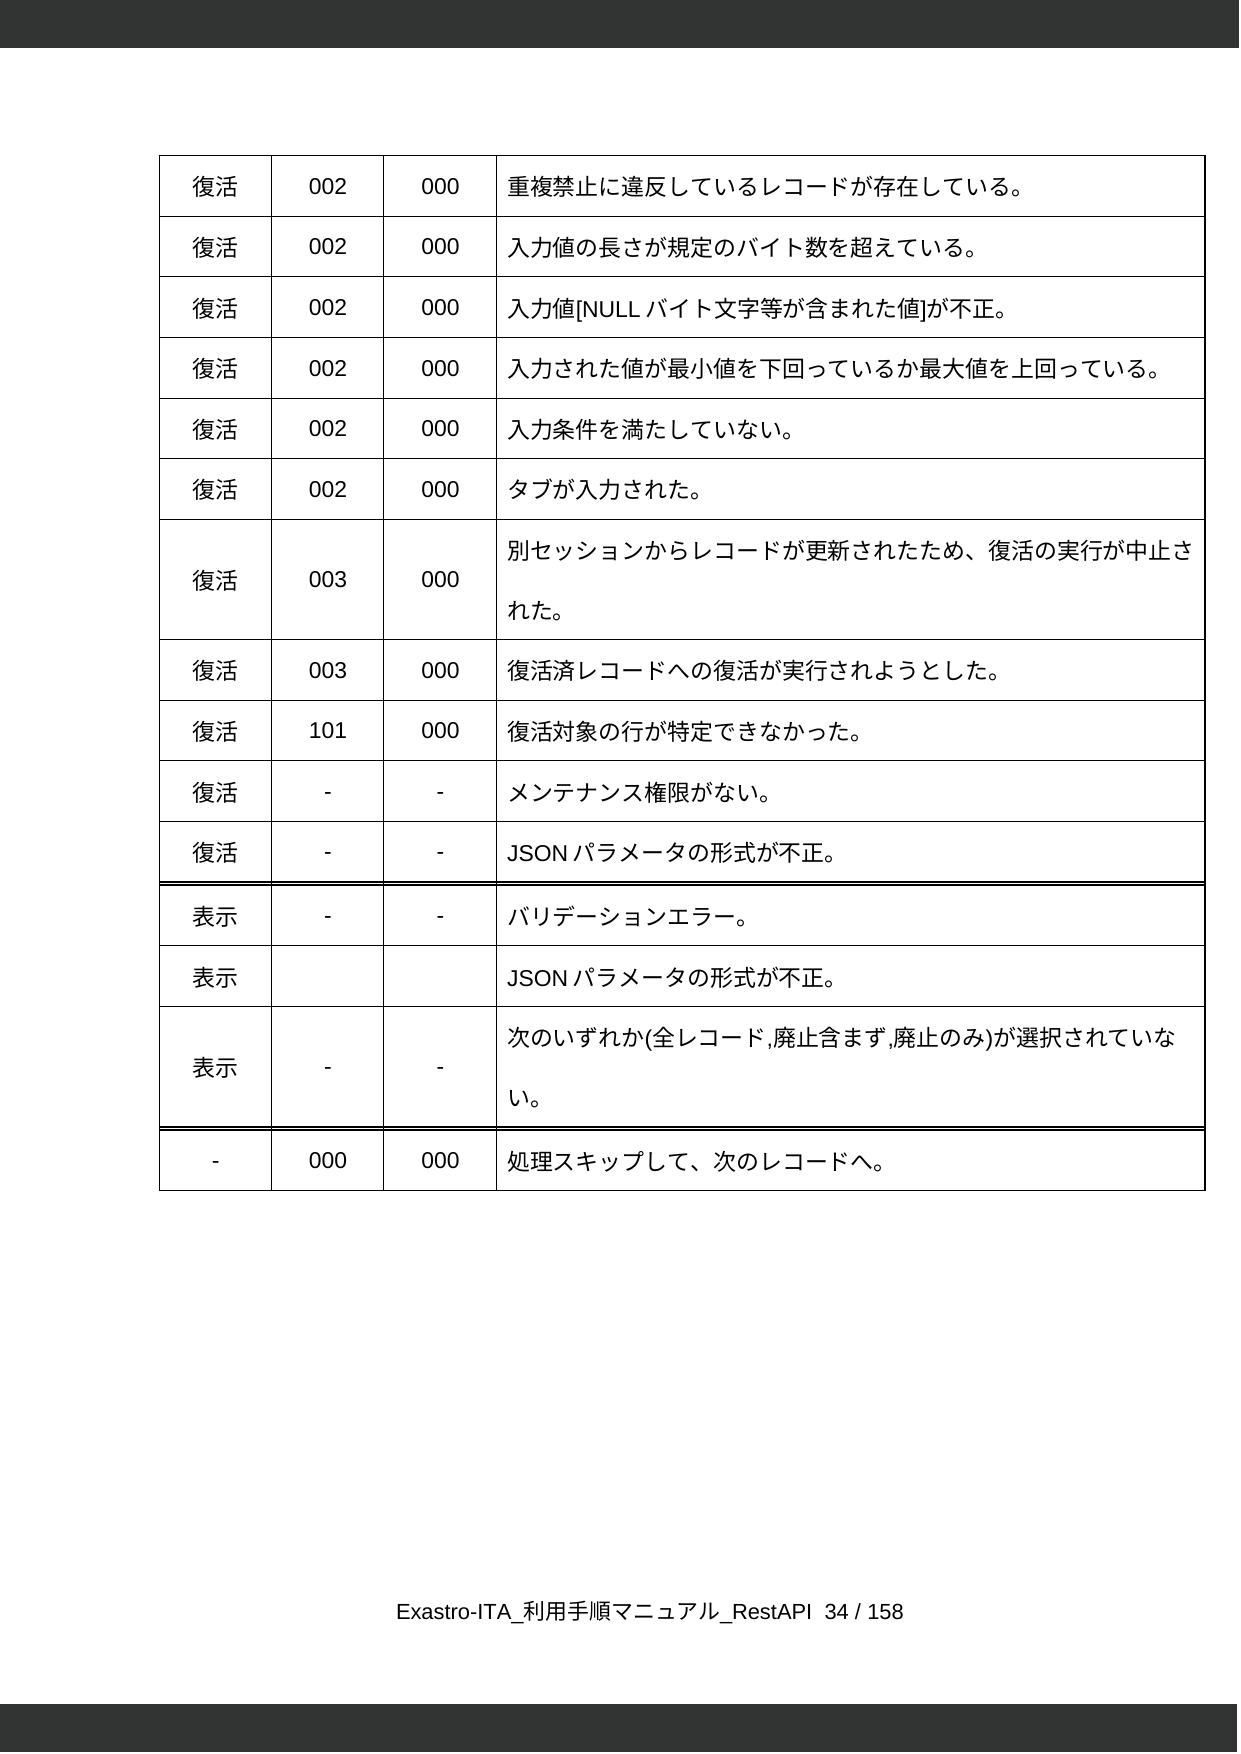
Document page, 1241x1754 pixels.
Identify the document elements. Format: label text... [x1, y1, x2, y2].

table_cell 000 [384, 338, 496, 397]
table_cell 復活 [160, 156, 271, 216]
table_cell 002 [272, 399, 383, 458]
table_cell JSONパラメータの形式が不正。 [497, 822, 1204, 881]
table_cell 003 [272, 520, 383, 639]
table_cell 000 [384, 520, 496, 639]
table_cell 000 [384, 399, 496, 458]
picture [0, 0, 1239, 48]
table_cell 次のいずれか(全レコード,廃止含まず,廃止のみ)が選択されていない。 [497, 1007, 1204, 1126]
table_cell 000 [384, 459, 496, 519]
table_cell JSONパラメータの形式が不正。 [497, 946, 1204, 1006]
table_cell 002 [272, 459, 383, 519]
table_cell 復活 [160, 520, 271, 639]
table_cell 表示 [160, 886, 271, 945]
table_cell 101 [272, 701, 383, 760]
table_cell - [272, 761, 383, 821]
table_cell 復活 [160, 822, 271, 881]
table_cell 000 [384, 1131, 496, 1190]
table_cell 002 [272, 277, 383, 337]
table_cell 003 [272, 640, 383, 699]
table_cell - [160, 1131, 271, 1190]
table_cell 復活 [160, 338, 271, 397]
table_cell 000 [384, 640, 496, 699]
table_cell 表示 [160, 1007, 271, 1126]
table_cell - [272, 1007, 383, 1126]
table_cell 表示 [160, 946, 271, 1006]
table_cell 復活対象の行が特定できなかった。 [497, 701, 1204, 760]
table_cell 復活 [160, 459, 271, 519]
table_cell - [384, 886, 496, 945]
table_cell - [384, 822, 496, 881]
table_cell 復活 [160, 701, 271, 760]
table_cell - [272, 822, 383, 881]
table_cell - [272, 886, 383, 945]
table_cell 復活 [160, 399, 271, 458]
table_cell 処理スキップして、次のレコードへ。 [497, 1131, 1204, 1190]
table_cell 000 [384, 277, 496, 337]
table_cell 復活済レコードへの復活が実行されようとした。 [497, 640, 1204, 699]
table_cell 入力された値が最小値を下回っているか最大値を上回っている。 [497, 338, 1204, 397]
table_cell 000 [384, 156, 496, 216]
table_cell - [384, 1007, 496, 1126]
table_cell 000 [384, 701, 496, 760]
table_cell 復活 [160, 640, 271, 699]
table_cell 002 [272, 156, 383, 216]
table_cell 復活 [160, 761, 271, 821]
table_cell 重複禁止に違反しているレコードが存在している。 [497, 156, 1204, 216]
table_cell 復活 [160, 217, 271, 276]
table_cell 入力値の長さが規定のバイト数を超えている。 [497, 217, 1204, 276]
table_cell 002 [272, 338, 383, 397]
table_cell 別セッションからレコードが更新されたため、復活の実行が中止された。 [497, 520, 1204, 639]
picture [0, 1704, 1237, 1752]
table_cell バリデーションエラー。 [497, 886, 1204, 945]
table_cell 入力条件を満たしていない。 [497, 399, 1204, 458]
table_cell [272, 946, 383, 1006]
table_cell - [384, 761, 496, 821]
table_cell 000 [384, 217, 496, 276]
table_cell [384, 946, 496, 1006]
table_cell 002 [272, 217, 383, 276]
table_cell 000 [272, 1131, 383, 1190]
table_cell タブが入力された。 [497, 459, 1204, 519]
table_cell 復活 [160, 277, 271, 337]
table_cell 入力値[NULLバイト文字等が含まれた値]が不正。 [497, 277, 1204, 337]
table_cell メンテナンス権限がない。 [497, 761, 1204, 821]
